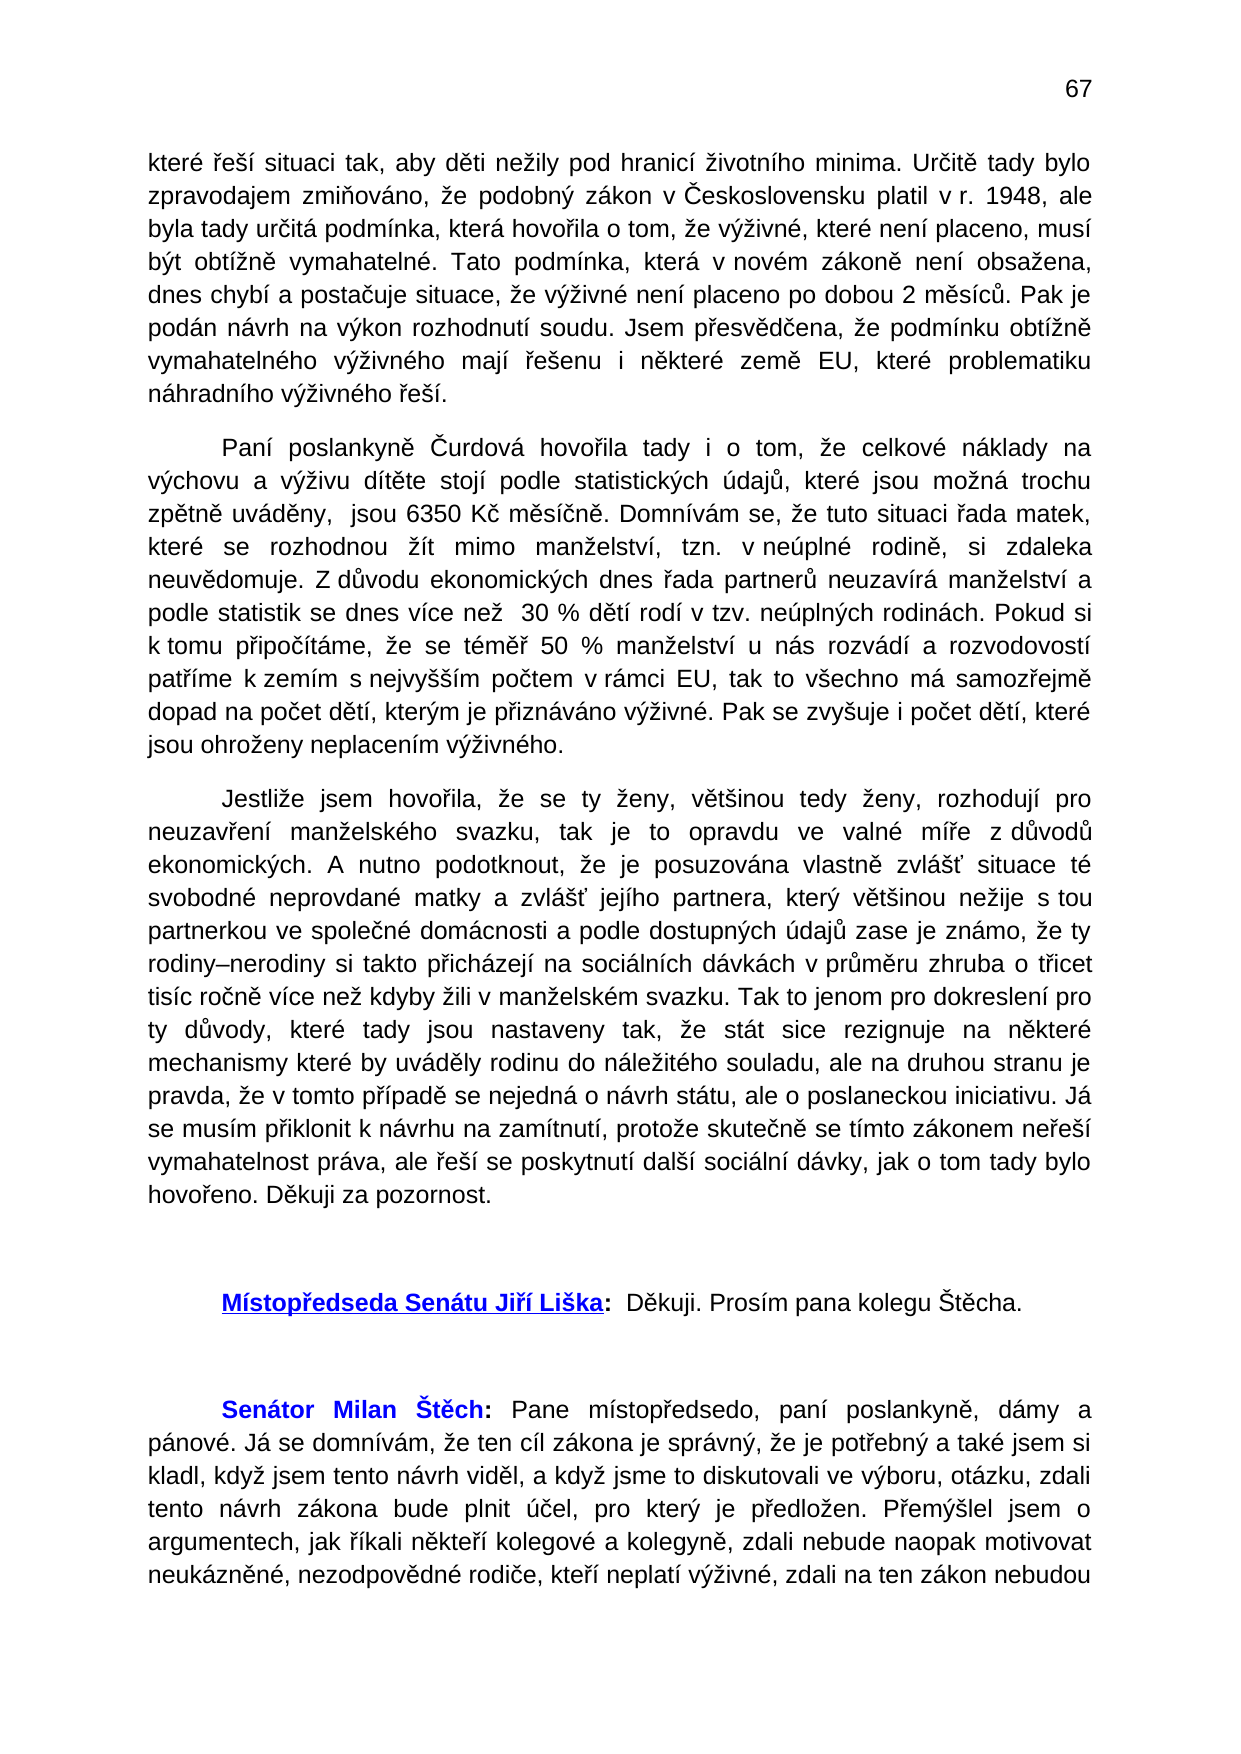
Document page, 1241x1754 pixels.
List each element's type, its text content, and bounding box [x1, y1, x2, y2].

text Místopředseda Senátu Jiří Liška: Děkuji. Prosím pana kolegu Štěcha. [148, 1288, 1093, 1316]
text Jestliže jsem hovořila, že se ty ženy, většinou tedy ženy, rozhodují pro neuzavření manželského svazku, tak je to opravdu ve valné míře z důvodů ekonomických. A nutno podotknout, že je posuzována vlastně zvlášť situace té svobodné neprovdané matky a zvlášť jejího partnera, který většinou nežije s tou partnerkou ve společné domácnosti a podle dostupných údajů zase je známo, že ty rodiny–nerodiny si takto přicházejí na sociálních dávkách v průměru zhruba o třicet tisíc ročně více než kdyby žili v manželském svazku. Tak to jenom pro dokreslení pro ty důvody, které tady jsou nastaveny tak, že stát sice rezignuje na některé mechanismy které by uváděly rodinu do náležitého souladu, ale na druhou stranu je pravda, že v tomto případě se nejedná o návrh státu, ale o poslaneckou iniciativu. Já se musím přiklonit k návrhu na zamítnutí, protože skutečně se tímto zákonem neřeší vymahatelnost práva, ale řeší se poskytnutí další sociální dávky, jak o tom tady bylo hovořeno. Děkuji za pozornost. [148, 784, 1093, 1209]
text Paní poslankyně Čurdová hovořila tady i o tom, že celkové náklady na výchovu a výživu dítěte stojí podle statistických údajů, které jsou možná trochu zpětně uváděny, jsou 6350 Kč měsíčně. Domnívám se, že tuto situaci řada matek, které se rozhodnou žít mimo manželství, tzn. v neúplné rodině, si zdaleka neuvědomuje. Z důvodu ekonomických dnes řada partnerů neuzavírá manželství a podle statistik se dnes více než 30 % dětí rodí v tzv. neúplných rodinách. Pokud si k tomu připočítáme, že se téměř 50 % manželství u nás rozvádí a rozvodovostí patříme k zemím s nejvyšším počtem v rámci EU, tak to všechno má samozřejmě dopad na počet dětí, kterým je přiznáváno výživné. Pak se zvyšuje i počet dětí, které jsou ohroženy neplacením výživného. [148, 433, 1093, 758]
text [148, 1395, 1093, 1589]
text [148, 148, 1093, 407]
